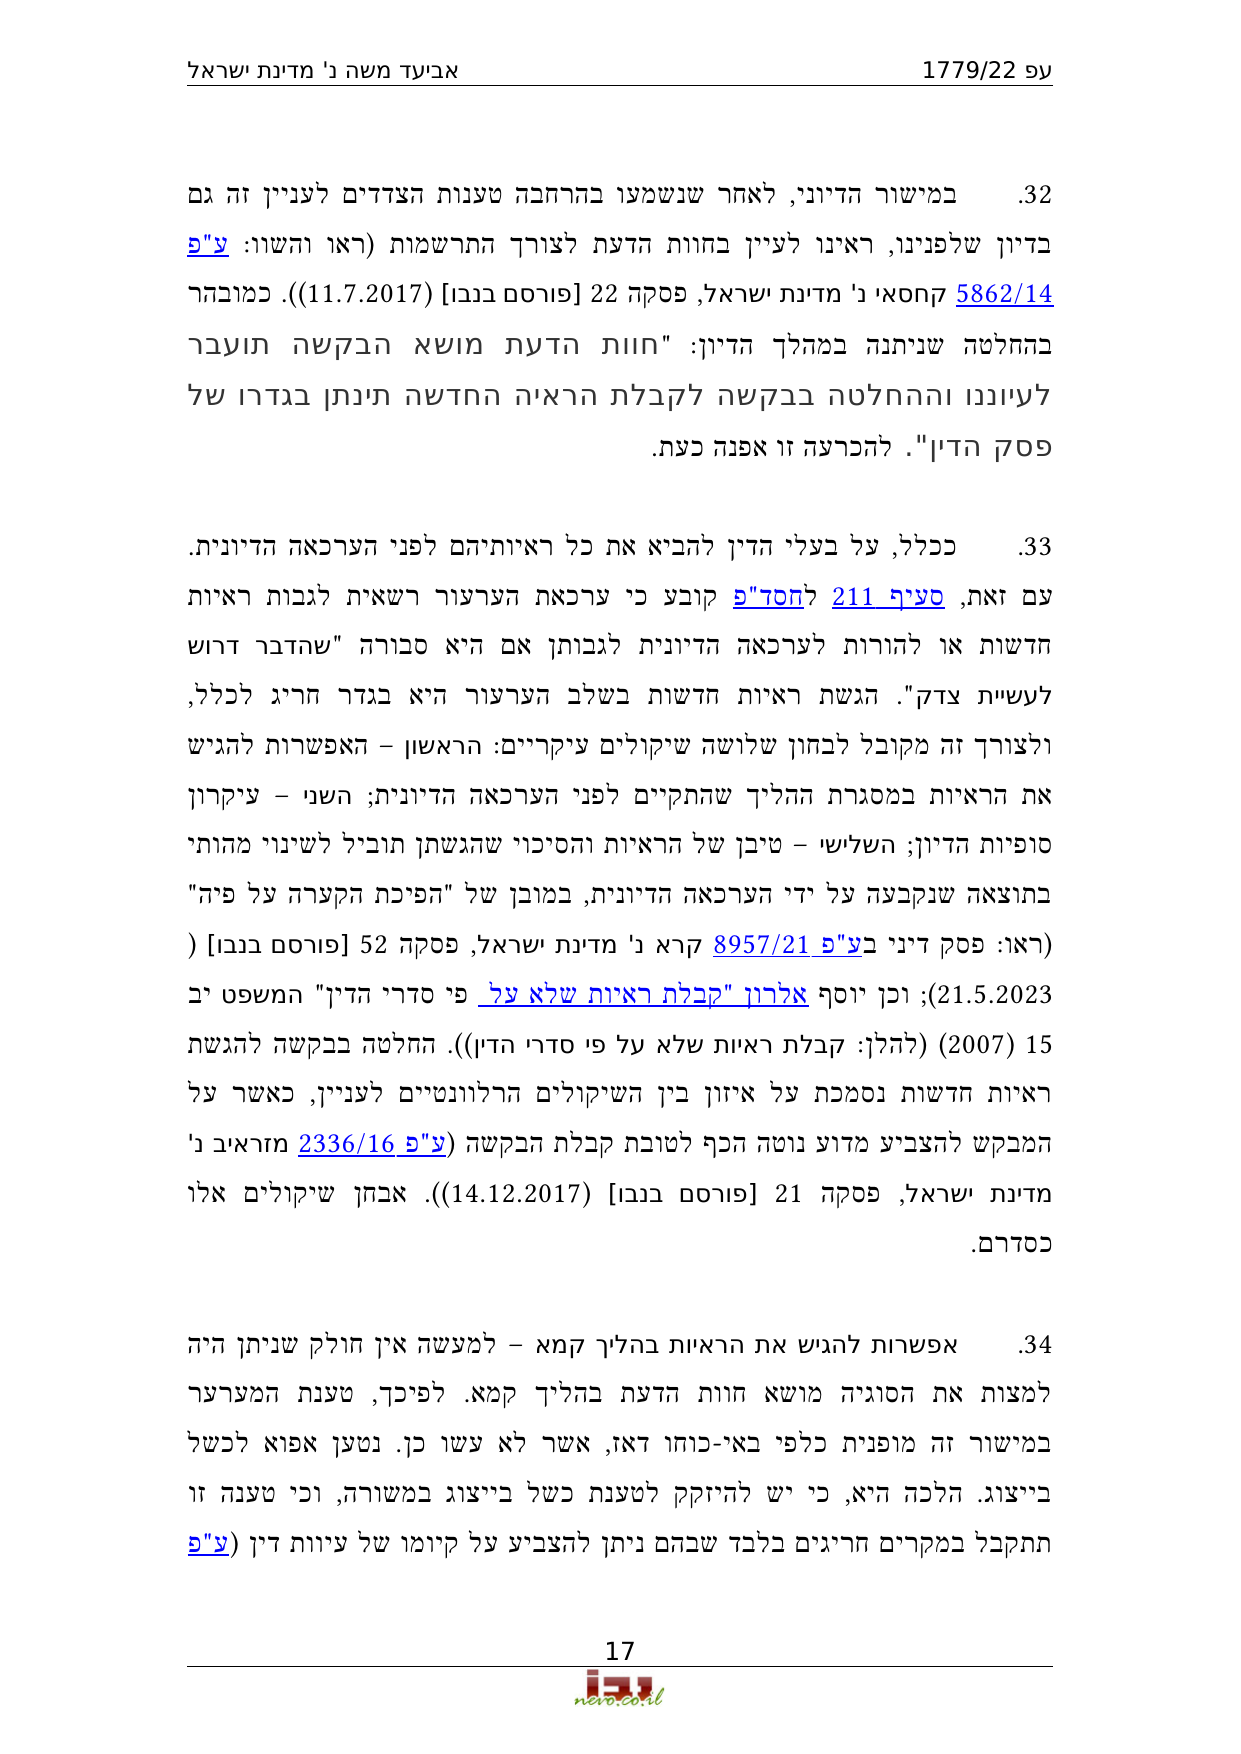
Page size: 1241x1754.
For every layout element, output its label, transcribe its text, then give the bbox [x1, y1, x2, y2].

picture [574, 1669, 666, 1707]
list במישור הדיוני, לאחר שנשמעו בהרחבה טענות הצדדים לעניין זה גם בדיון שלפנינו, ראינו לעיין בחוות הדעת לצורך התרשמות (ראו והשוו: ע"פ 5862/14 קחסאי נ' מדינת ישראל, פסקה 22 [פורסם בנבו] (11.7.2017))‏‏. כמובהר בהחלטה שניתנה במהלך הדיון: "חוות הדעת מושא הבקשה תועבר לעיוננו וההחלטה בבקשה לקבלת הראיה החדשה תינתן בגדרו של פסק הדין". להכרעה זו אפנה כעת. [187, 412, 1053, 463]
list במישור הדיוני, לאחר שנשמעו בהרחבה טענות הצדדים לעניין זה גם בדיון שלפנינו, ראינו לעיין בחוות הדעת לצורך התרשמות (ראו והשוו: ע"פ 5862/14 קחסאי נ' מדינת ישראל, פסקה 22 [פורסם בנבו] (11.7.2017))‏‏. כמובהר בהחלטה שניתנה במהלך הדיון: "חוות הדעת מושא הבקשה תועבר לעיוננו וההחלטה בבקשה לקבלת הראיה החדשה תינתן בגדרו של פסק הדין". להכרעה זו אפנה כעת. [187, 177, 1053, 378]
list ככלל, על בעלי הדין להביא את כל ראיותיהם לפני הערכאה הדיונית. עם זאת, סעיף 211 לחסד"פ קובע כי ערכאת הערעור רשאית לגבות ראיות חדשות או להורות לערכאה הדיונית לגבותן אם היא סבורה "שהדבר דרוש לעשיית צדק". הגשת ראיות חדשות בשלב הערעור היא בגדר חריג לכלל, ולצורך זה מקובל לבחון שלושה שיקולים עיקריים: הראשון – האפשרות להגיש את הראיות במסגרת ההליך שהתקיים לפני הערכאה הדיונית; השני – עיקרון סופיות הדיון; השלישי – טיבן של הראיות והסיכוי שהגשתן תוביל לשינוי מהותי בתוצאה שנקבעה על ידי הערכאה הדיונית, במובן של "הפיכת הקערה על פיה" (ראו: פסק דיני בע"פ 8957/21 קרא נ' מדינת ישראל, פסקה 52 [פורסם בנבו] (21.5.2023);‏‏ וכן יוסף אלרון "קבלת ראיות שלא על פי סדרי הדין" המשפט יב 15 (2007) (להלן: קבלת ראיות שלא על פי סדרי הדין)). החלטה בבקשה להגשת ראיות חדשות נסמכת על איזון בין השיקולים הרלוונטיים לעניין, כאשר על המבקש להצביע מדוע נוטה הכף לטובת קבלת הבקשה (ע"פ 2336/16 מזראיב נ' מדינת ישראל, פסקה 21 [פורסם בנבו] (14.12.2017)). אבחן שיקולים אלו כסדרם. [187, 529, 1053, 1259]
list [187, 1327, 1053, 1559]
